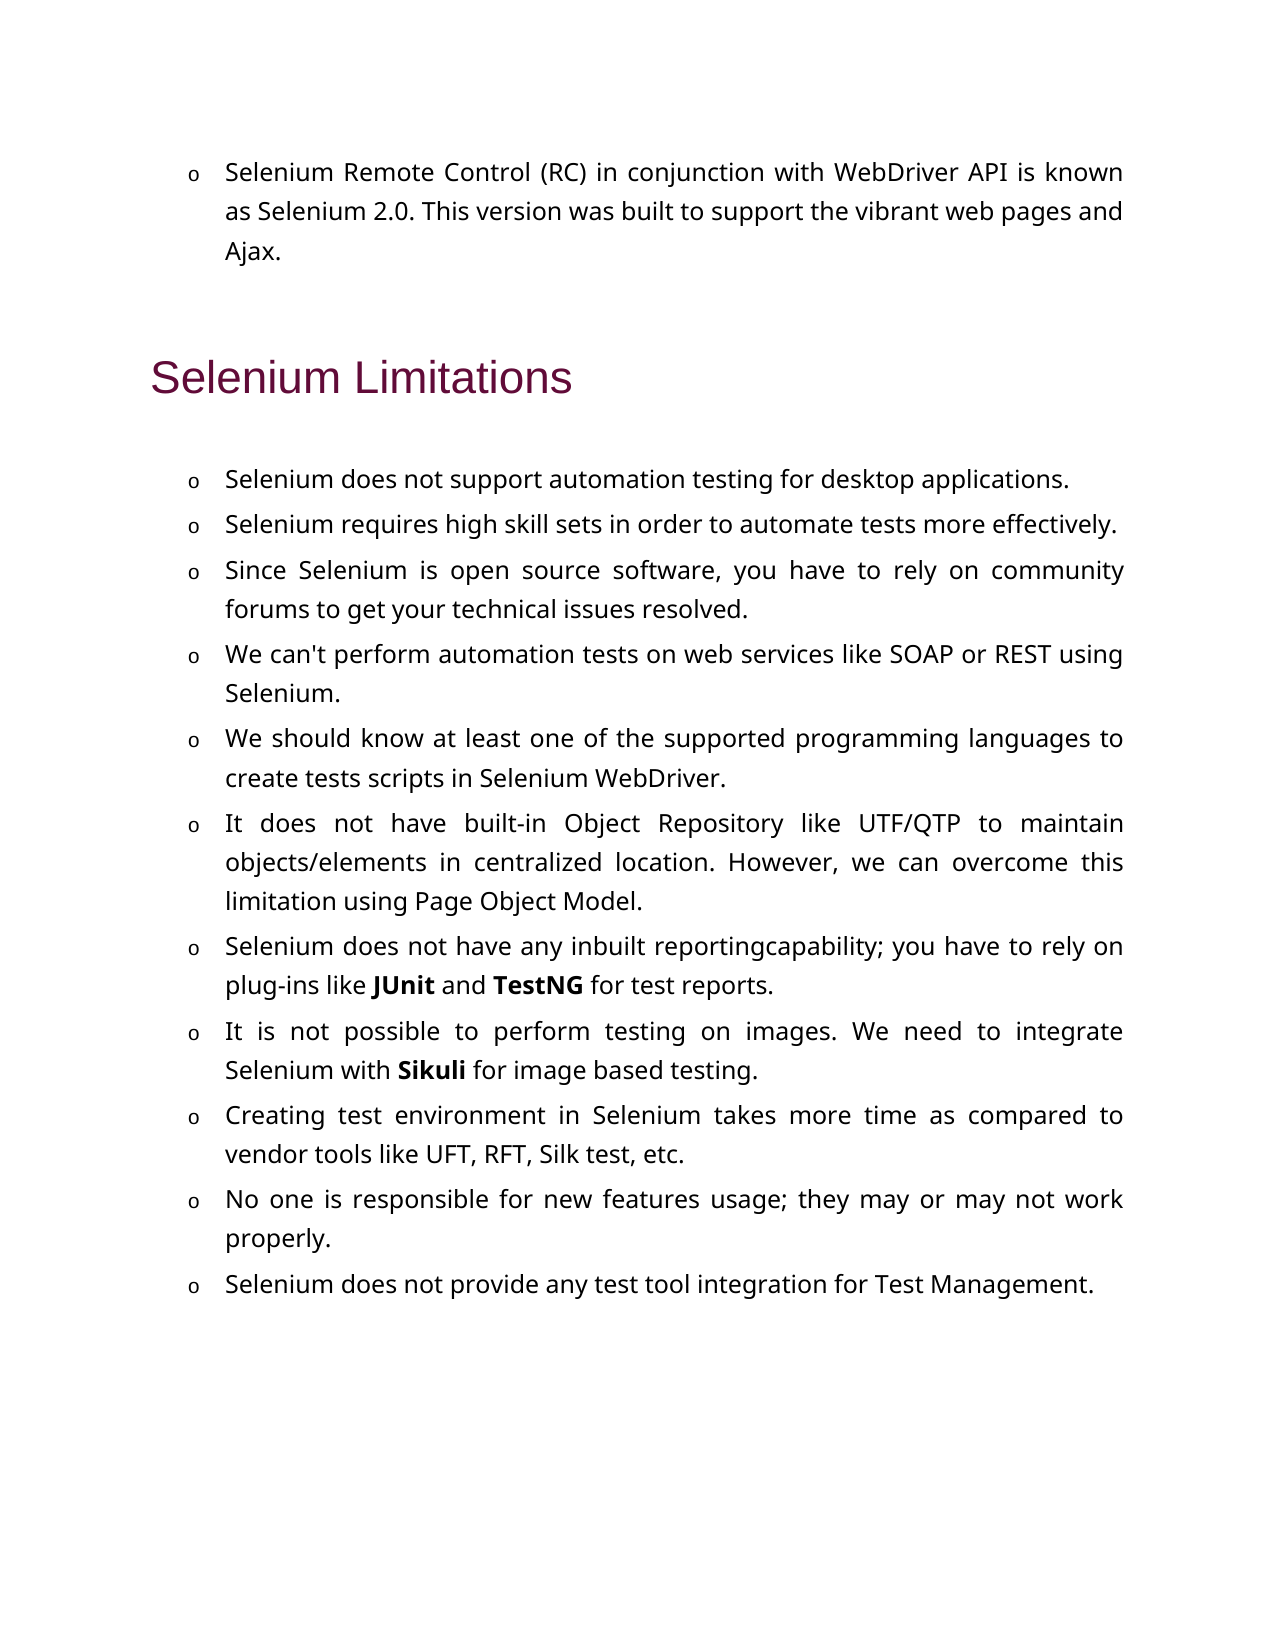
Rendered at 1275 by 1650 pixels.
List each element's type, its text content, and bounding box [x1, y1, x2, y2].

list Creating test environment in Selenium takes more time as compared to vendor tools like UFT, RFT, Silk test, etc. [187, 1093, 1125, 1171]
list We should know at least one of the supported programming languages to create tests scripts in Selenium WebDriver. [187, 716, 1125, 794]
subtitle Selenium Limitations [150, 350, 1125, 403]
list Selenium requires high skill sets in order to automate tests more effectively. [187, 502, 1125, 541]
list Selenium Remote Control (RC) in conjunction with WebDriver API is known as Selenium 2.0. This version was built to support the vibrant web pages and Ajax. [187, 150, 1125, 267]
list Selenium does not have any inbuilt reportingcapability; you have to rely on plug-ins like JUnit and TestNG for test reports. [187, 924, 1125, 1002]
list It is not possible to perform testing on images. We need to integrate Selenium with Sikuli for image based testing. [187, 1008, 1125, 1086]
list It does not have built-in Object Repository like UTF/QTP to maintain objects/elements in centralized location. However, we can overcome this limitation using Page Object Model. [187, 801, 1125, 918]
list No one is responsible for new features usage; they may or may not work properly. [187, 1177, 1125, 1255]
list Selenium does not provide any test tool integration for Test Management. [187, 1261, 1125, 1301]
list We can't perform automation tests on web services like SOAP or REST using Selenium. [187, 632, 1125, 710]
list Selenium does not support automation testing for desktop applications. [187, 457, 1125, 496]
list Since Selenium is open source software, you have to rely on community forums to get your technical issues resolved. [187, 547, 1125, 626]
